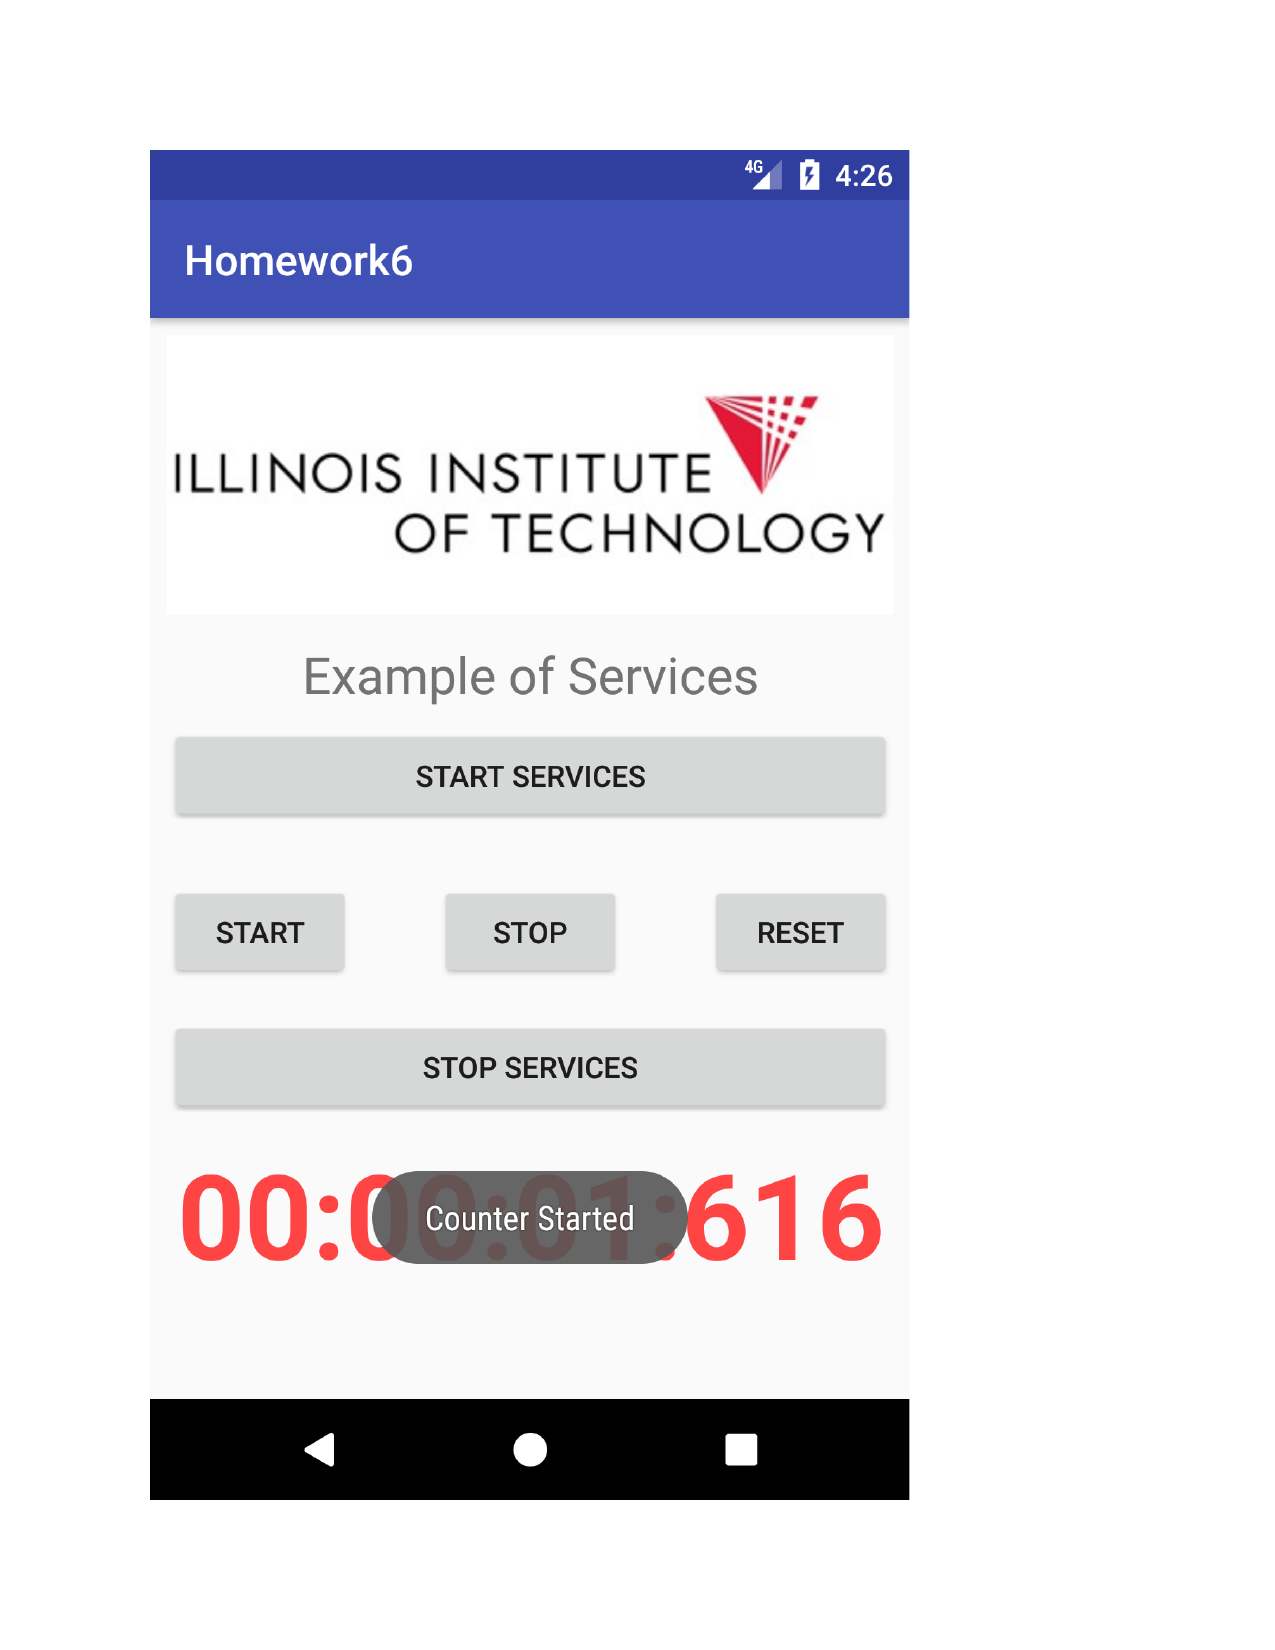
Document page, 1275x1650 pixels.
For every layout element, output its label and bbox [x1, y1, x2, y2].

picture [150, 150, 910, 1500]
